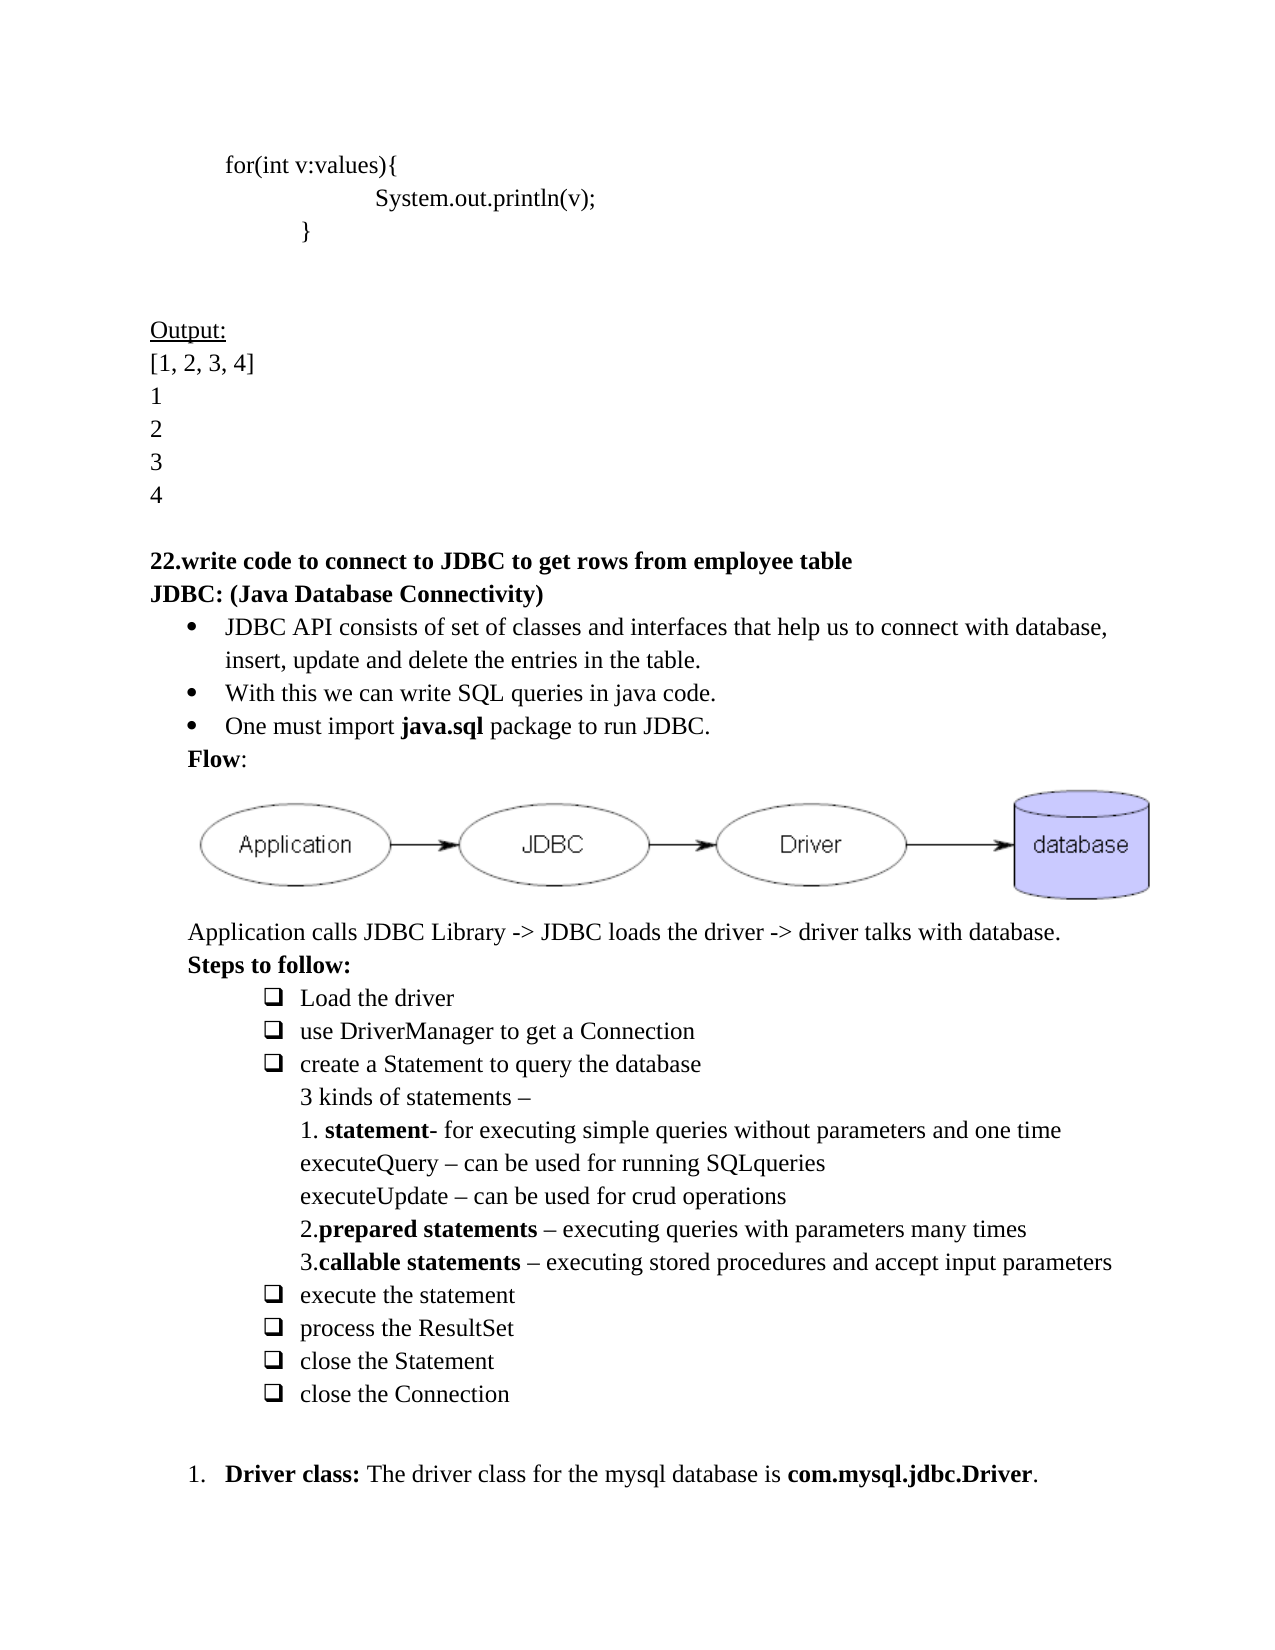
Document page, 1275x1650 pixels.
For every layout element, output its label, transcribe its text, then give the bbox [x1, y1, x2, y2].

text 3.callable statements – executing stored procedures and accept input parameters [300, 1247, 1125, 1276]
list One must import java.sql package to run JDBC. [187, 711, 1125, 740]
text executeQuery – can be used for running SQLqueries [300, 1148, 1125, 1177]
text } [150, 216, 1125, 245]
text [1, 2, 3, 4] 1 2 3 4 [150, 348, 1125, 509]
text 1. statement- for executing simple queries without parameters and one time [300, 1115, 1125, 1144]
list process the ResultSet [262, 1313, 1125, 1342]
list Load the driver [262, 983, 1125, 1012]
text Steps to follow: [187, 950, 1125, 979]
picture [187, 777, 1163, 913]
text 3 kinds of statements – [300, 1082, 1125, 1111]
text executeUpdate – can be used for crud operations [300, 1181, 1125, 1210]
list close the Connection [262, 1379, 1125, 1408]
text for(int v:values){ [150, 150, 1125, 179]
text 22.write code to connect to JDBC to get rows from employee table [150, 546, 1125, 575]
list create a Statement to query the database [262, 1049, 1125, 1078]
list JDBC API consists of set of classes and interfaces that help us to connect with database, insert, update and delete the entries in the table. [187, 612, 1125, 674]
text Output: [150, 315, 1125, 344]
text JDBC: (Java Database Connectivity) [150, 579, 1125, 608]
text Application calls JDBC Library -> JDBC loads the driver -> driver talks with database. [187, 917, 1125, 946]
list use DriverManager to get a Connection [262, 1016, 1125, 1045]
list With this we can write SQL queries in java code. [187, 678, 1125, 707]
text 2.prepared statements – executing queries with parameters many times [300, 1214, 1125, 1243]
list Driver class: The driver class for the mysql database is com.mysql.jdbc.Driver. [187, 1451, 1125, 1487]
text Flow: [187, 744, 1125, 773]
text System.out.println(v); [150, 183, 1125, 212]
list execute the statement [262, 1280, 1125, 1309]
list close the Statement [262, 1346, 1125, 1375]
